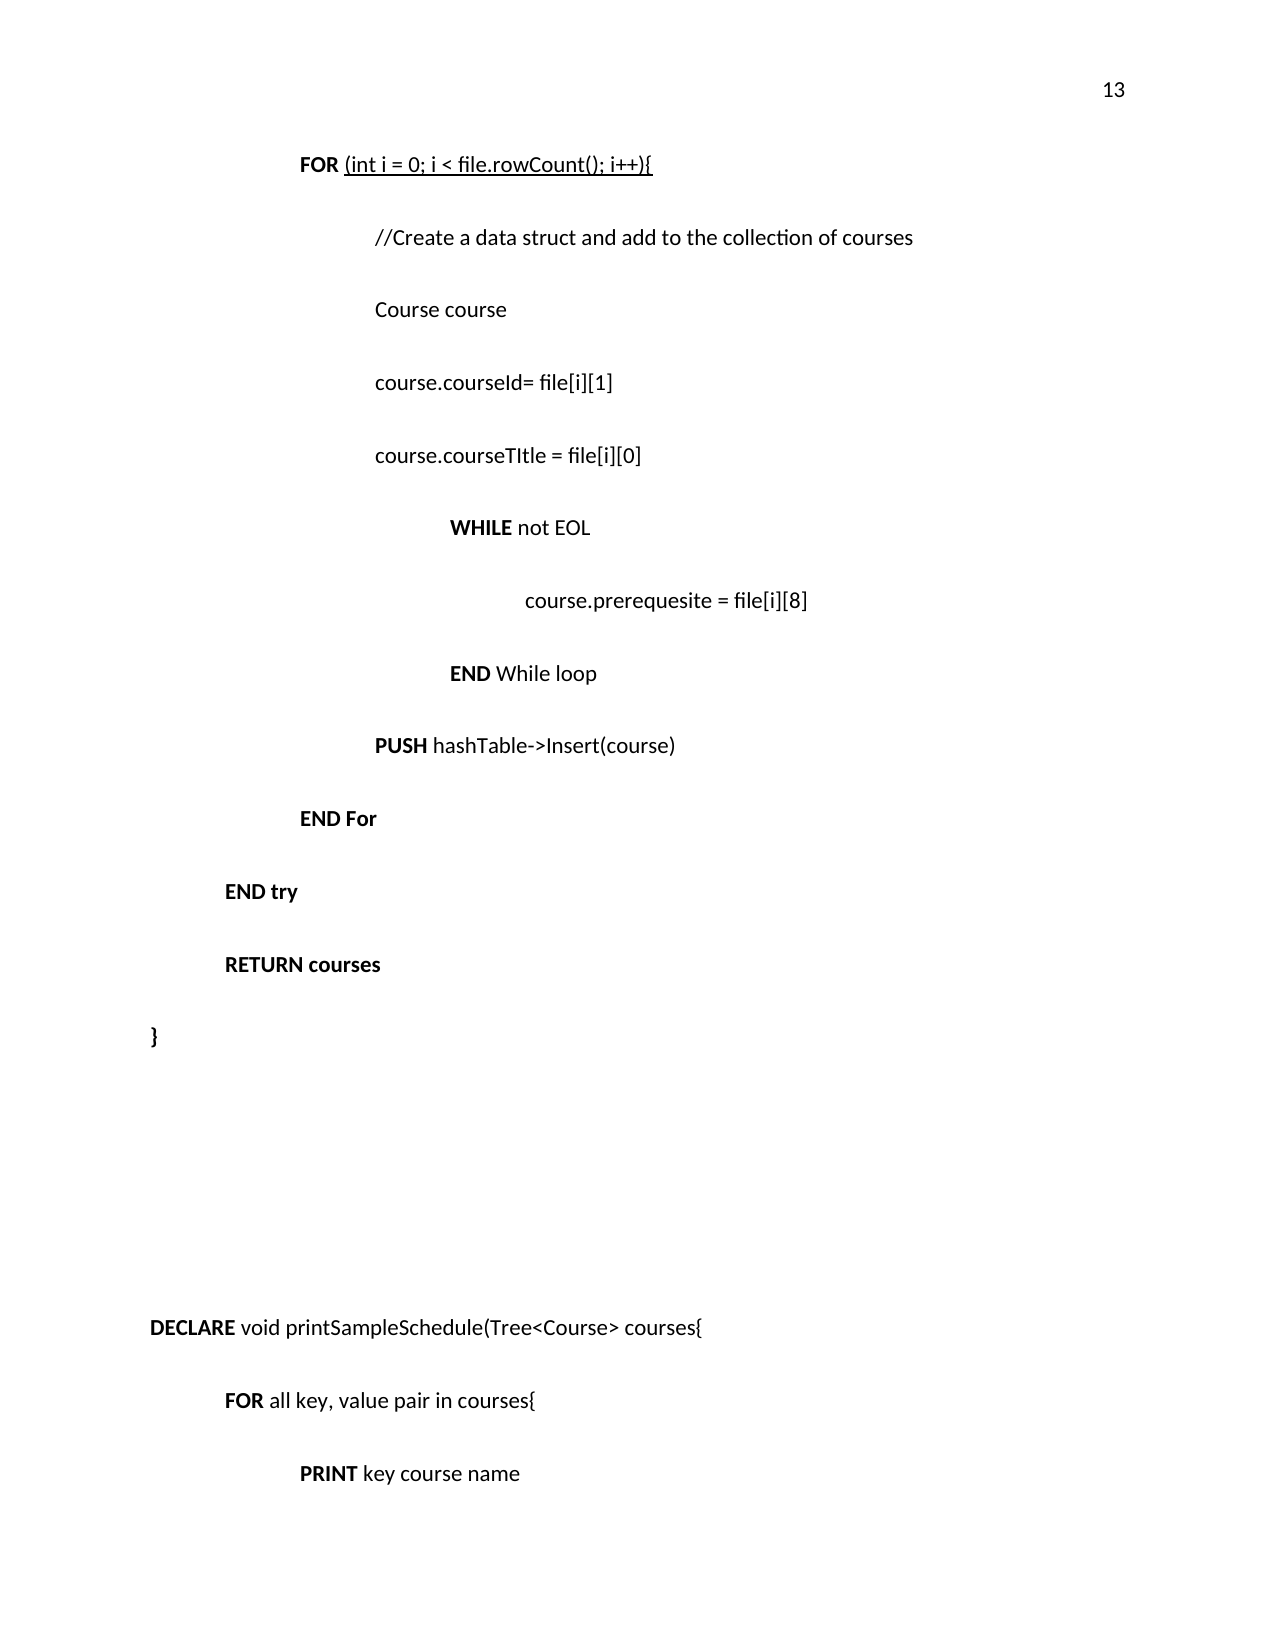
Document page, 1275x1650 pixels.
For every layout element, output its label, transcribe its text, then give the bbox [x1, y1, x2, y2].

text FOR all key, value pair in courses{ [150, 1386, 1125, 1414]
text course.courseTItle = file[i][0] [150, 441, 1125, 469]
text DECLARE void printSampleSchedule(Tree<Course> courses{ [150, 1313, 1125, 1341]
text PUSH hashTable->Insert(course) [150, 732, 1125, 760]
text END try [150, 877, 1125, 905]
text FOR (int i = 0; i < file.rowCount(); i++){ [150, 150, 1125, 178]
text } [150, 1022, 1125, 1051]
text END For [150, 804, 1125, 832]
text END While loop [150, 659, 1125, 687]
text course.courseId= file[i][1] [150, 368, 1125, 396]
text Course course [150, 295, 1125, 323]
text //Create a data struct and add to the collection of courses [150, 223, 1125, 251]
text PRINT key course name [150, 1459, 1125, 1487]
text course.prerequesite = file[i][8] [150, 586, 1125, 614]
text RETURN courses [150, 950, 1125, 978]
text WHILE not EOL [150, 513, 1125, 542]
